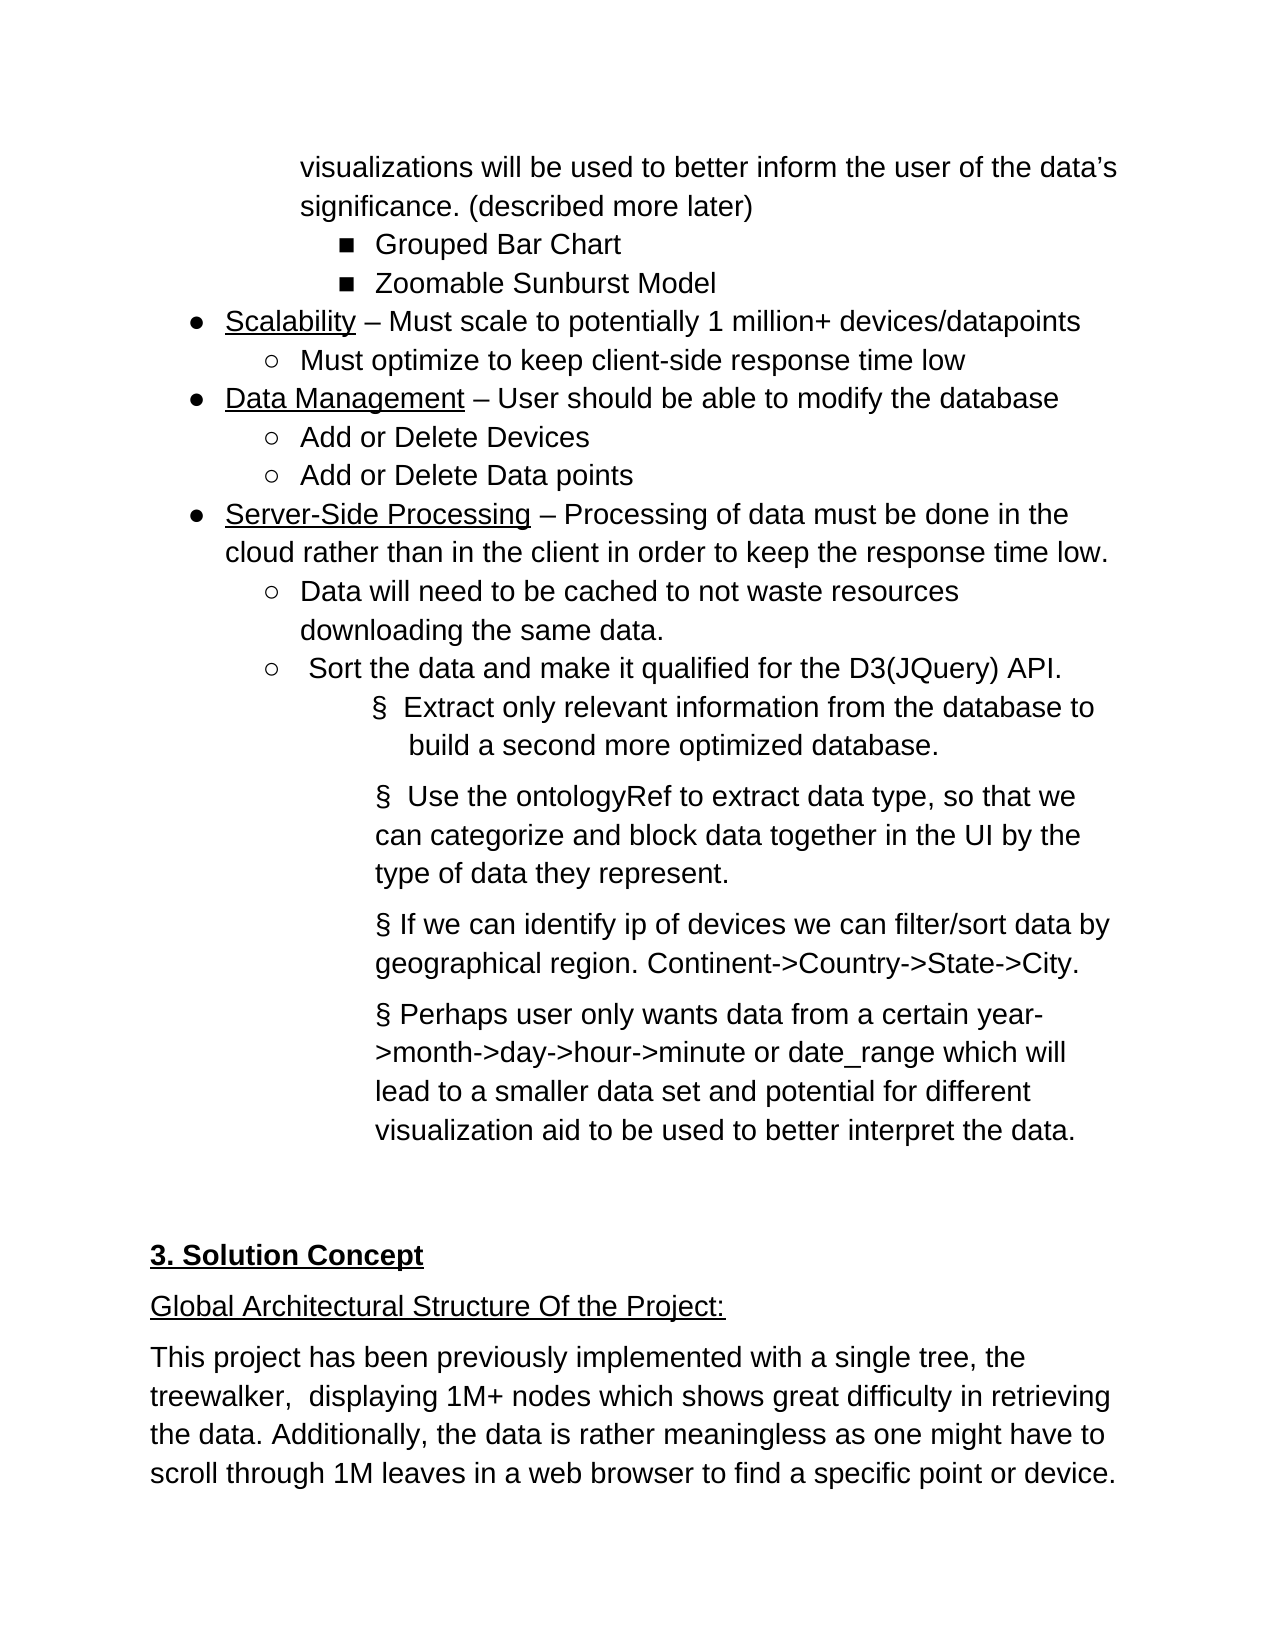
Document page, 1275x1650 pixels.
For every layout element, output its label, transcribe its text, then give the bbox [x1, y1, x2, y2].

text 3. Solution Concept [150, 1238, 1125, 1272]
list Data Management – User should be able to modify the database [188, 381, 1125, 415]
list Add or Delete Data points [263, 458, 1125, 492]
text This project has been previously implemented with a single tree, the treewalker, displaying 1M+ nodes which shows great difficulty in retrieving the data. Additionally, the data is rather meaningless as one might have to scroll through 1M leaves in a web browser to find a specific point or device. [150, 1340, 1125, 1489]
text § If we can identify ip of devices we can filter/sort data by geographical region. Continent->Country->State->City. [375, 907, 1125, 979]
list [263, 150, 1125, 222]
list Grouped Bar Chart [338, 227, 1125, 261]
list Add or Delete Devices [263, 420, 1125, 453]
text § Use the ontologyRef to extract data type, so that we can categorize and block data together in the UI by the type of data they represent. [375, 779, 1125, 890]
list Zoomable Sunburst Model [338, 266, 1125, 299]
list Must optimize to keep client-side response time low [263, 343, 1125, 376]
text Global Architectural Structure Of the Project: [150, 1289, 1125, 1323]
list Sort the data and make it qualified for the D3(JQuery) API. [263, 651, 1125, 684]
text § Perhaps user only wants data from a certain year->month->day->hour->minute or date_range which will lead to a smaller data set and potential for different visualization aid to be used to better interpret the data. [375, 997, 1125, 1146]
text § Extract only relevant information from the database to build a second more optimized database. [371, 689, 1125, 762]
list Scalability – Must scale to potentially 1 million+ devices/datapoints [188, 304, 1125, 338]
list Data will need to be cached to not waste resources downloading the same data. [263, 574, 1125, 646]
list Server-Side Processing – Processing of data must be done in the cloud rather than in the client in order to keep the response time low. [188, 497, 1125, 569]
